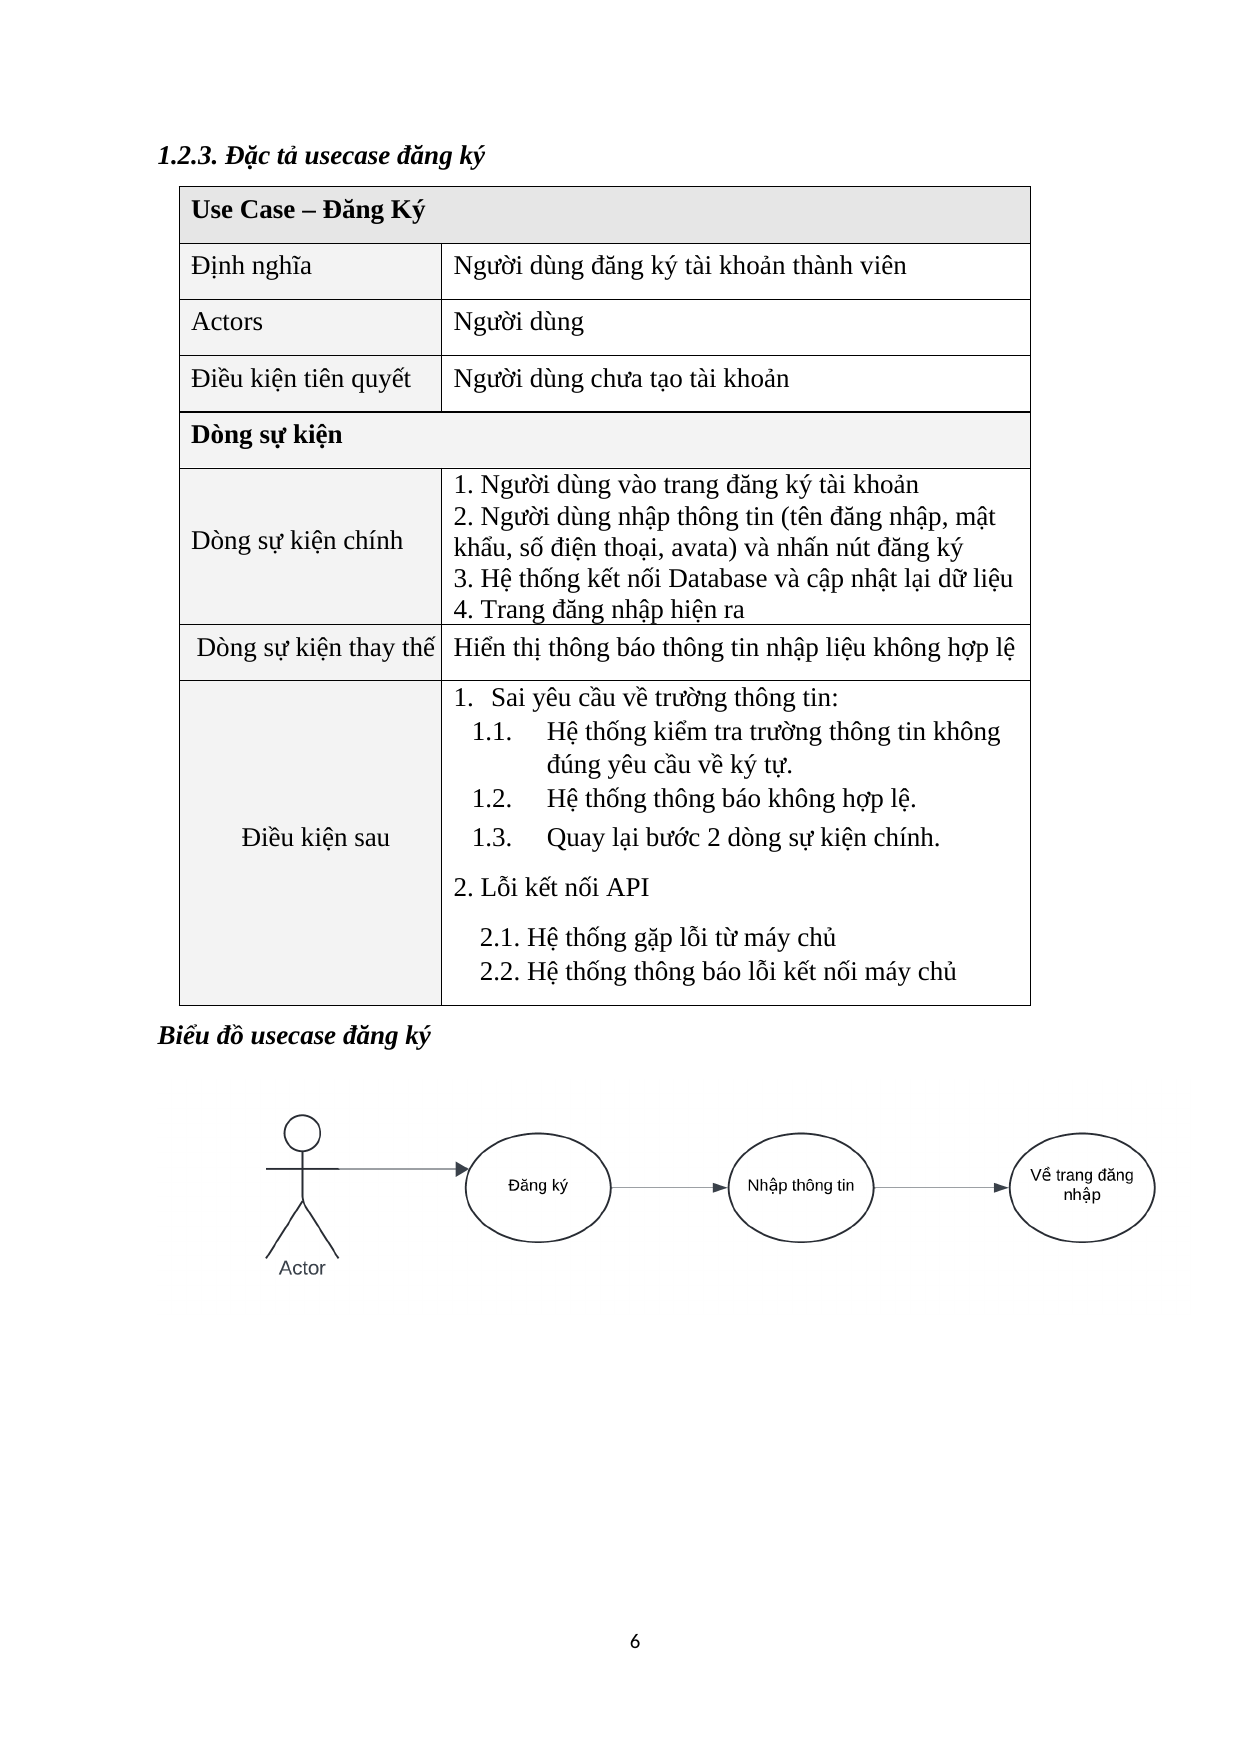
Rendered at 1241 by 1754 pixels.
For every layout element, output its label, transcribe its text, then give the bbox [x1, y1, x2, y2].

text 1.2.3. Đặc tả usecase đăng ký [157, 139, 1065, 170]
table_cell Điều kiện sau [180, 681, 441, 1005]
picture [157, 1079, 1191, 1315]
table_cell Dòng sự kiện chính [180, 469, 441, 624]
table_cell Dòng sự kiện thay thế [180, 625, 441, 680]
table_header Use Case – Đăng Ký [180, 187, 1030, 243]
table_cell Actors [180, 300, 441, 355]
table_cell Định nghĩa [180, 244, 441, 299]
table_cell Người dùng chưa tạo tài khoản [442, 356, 1030, 411]
table_cell 1. Người dùng vào trang đăng ký tài khoản 2. Người dùng nhập thông tin (tên đăng nhập, mật khẩu, số điện thoại, avata) và nhấn nút đăng ký 3. Hệ thống kết nối Database và cập nhật lại dữ liệu 4. Trang đăng nhập hiện ra [442, 469, 1030, 624]
text Biểu đồ usecase đăng ký [157, 1019, 1065, 1050]
table_cell Hiển thị thông báo thông tin nhập liệu không hợp lệ [442, 625, 1030, 680]
table_cell Người dùng đăng ký tài khoản thành viên [442, 244, 1030, 299]
table_cell Người dùng [442, 300, 1030, 355]
table_cell Điều kiện tiên quyết [180, 356, 441, 411]
table_cell Sai yêu cầu về trường thông tin: Hệ thống kiểm tra trường thông tin không đúng yêu cầu về ký tự. Hệ thống thông báo không hợp lệ. Quay lại bước 2 dòng sự kiện chính. 2. Lỗi kết nối API 2.1. Hệ thống gặp lỗi từ máy chủ 2.2. Hệ thống thông báo lỗi kết nối máy chủ [442, 681, 1030, 1005]
table_cell Dòng sự kiện [180, 413, 1030, 467]
